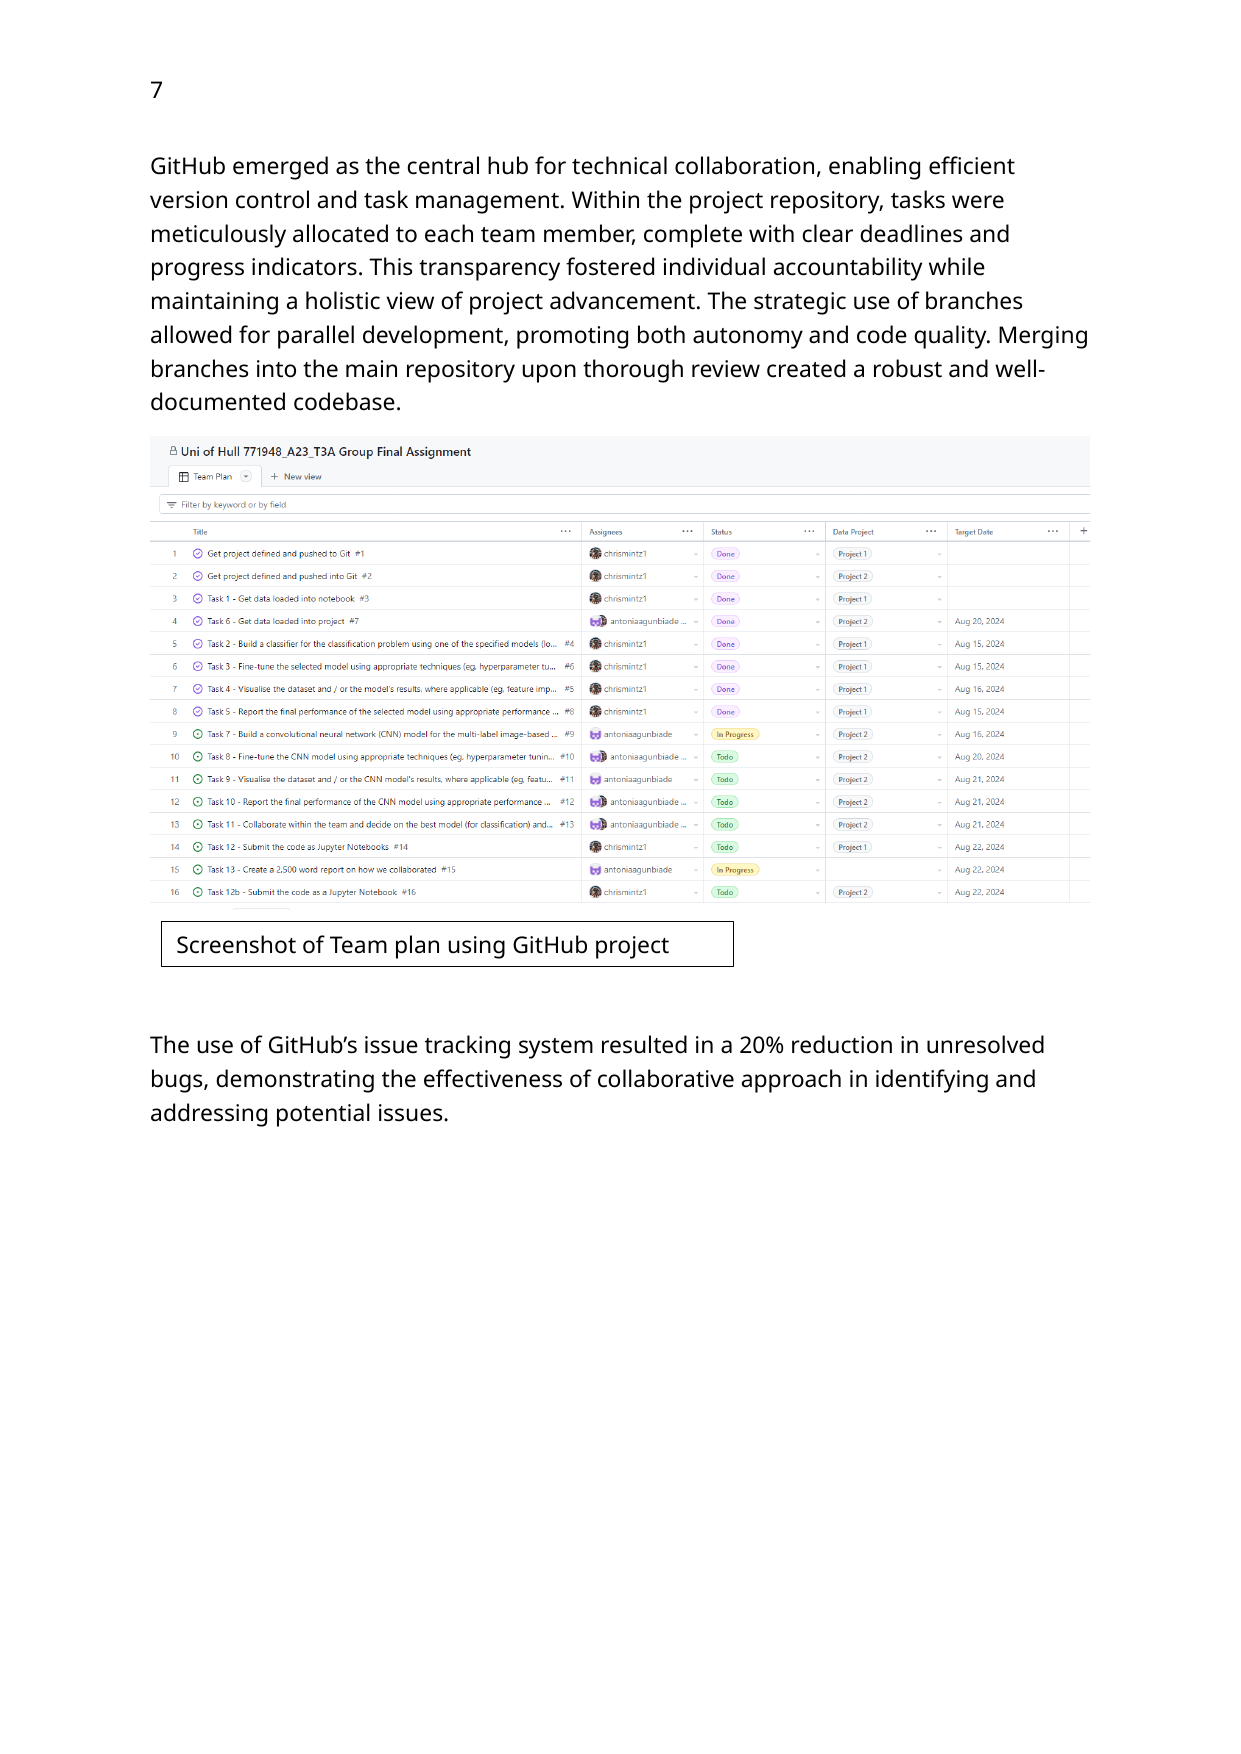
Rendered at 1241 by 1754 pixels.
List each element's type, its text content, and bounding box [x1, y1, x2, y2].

text The use of GitHub’s issue tracking system resulted in a 20% reduction in unresolved bugs, demonstrating the effectiveness of collaborative approach in identifying and addressing potential issues. [150, 1029, 1090, 1128]
text GitHub emerged as the central hub for technical collaboration, enabling efficient version control and task management. Within the project repository, tasks were meticulously allocated to each team member, complete with clear deadlines and progress indicators. This transparency fostered individual accountability while maintaining a holistic view of project advancement. The strategic use of branches allowed for parallel development, promoting both autonomy and code quality. Merging branches into the main repository upon thorough review created a robust and well-documented codebase. [150, 150, 1090, 417]
picture [150, 436, 1091, 910]
